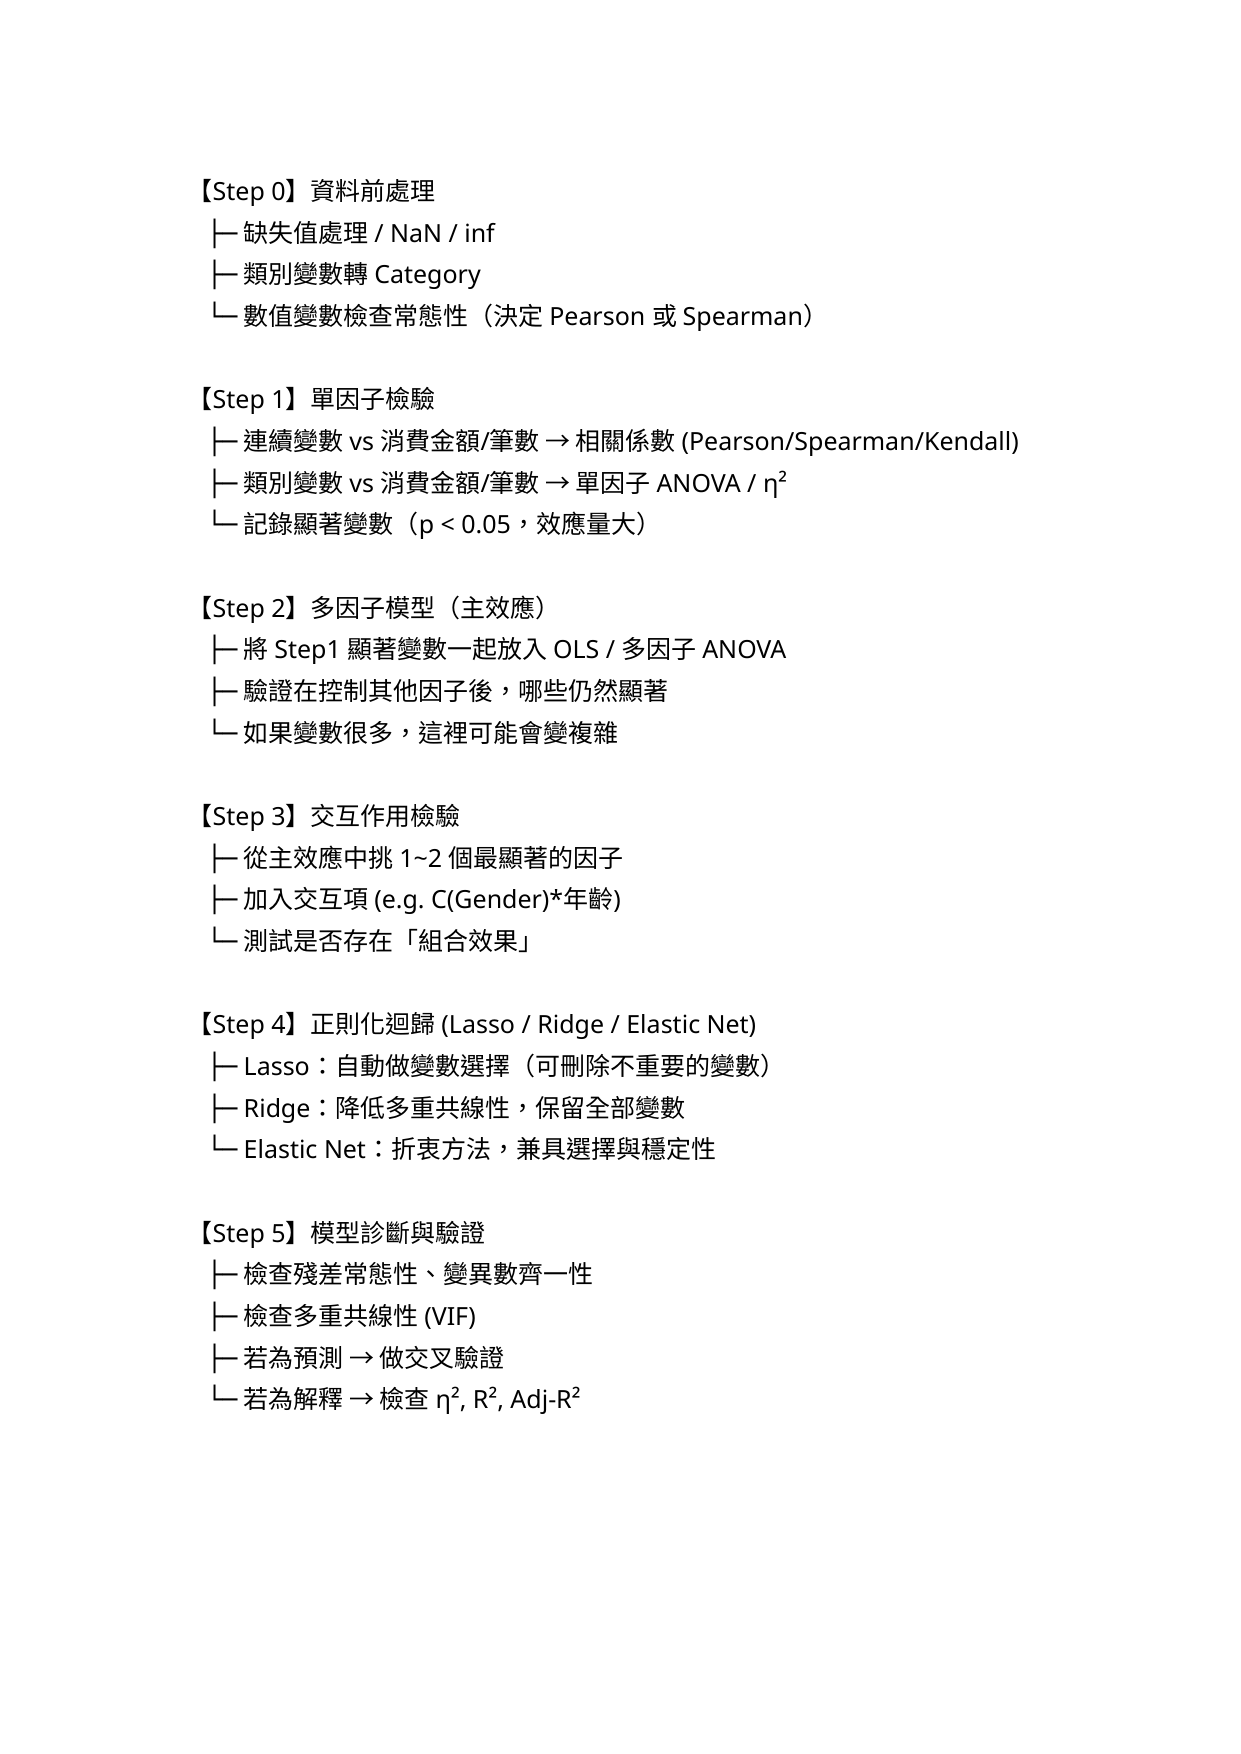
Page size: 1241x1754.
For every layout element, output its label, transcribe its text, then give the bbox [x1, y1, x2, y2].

text ├─ 缺失值處理 / NaN / inf [187, 210, 1053, 252]
text └─ 測試是否存在「組合效果」 [187, 919, 1053, 960]
text └─ 記錄顯著變數（p < 0.05，效應量大） [187, 502, 1053, 544]
text ├─ Lasso：自動做變數選擇（可刪除不重要的變數） [187, 1044, 1053, 1085]
text 【Step 3】交互作用檢驗 [187, 794, 1053, 835]
text 【Step 5】模型診斷與驗證 [187, 1210, 1053, 1252]
text ├─ 將 Step1 顯著變數一起放入 OLS / 多因子 ANOVA [187, 627, 1053, 669]
text ├─ 檢查多重共線性 (VIF) [187, 1294, 1053, 1335]
text ├─ 類別變數轉 Category [187, 252, 1053, 294]
text └─ 數值變數檢查常態性（決定 Pearson 或 Spearman） [187, 294, 1053, 335]
text ├─ 加入交互項 (e.g. C(Gender)*年齡) [187, 877, 1053, 919]
text 【Step 4】正則化迴歸 (Lasso / Ridge / Elastic Net) [187, 1002, 1053, 1044]
text ├─ 驗證在控制其他因子後，哪些仍然顯著 [187, 669, 1053, 710]
text └─ 如果變數很多，這裡可能會變複雜 [187, 710, 1053, 752]
text ├─ 類別變數 vs 消費金額/筆數 → 單因子 ANOVA / η² [187, 460, 1053, 502]
text 【Step 1】單因子檢驗 [187, 377, 1053, 419]
text ├─ 檢查殘差常態性、變異數齊一性 [187, 1252, 1053, 1294]
text 【Step 2】多因子模型（主效應） [187, 585, 1053, 627]
text ├─ 從主效應中挑 1~2 個最顯著的因子 [187, 835, 1053, 877]
text ├─ 若為預測 → 做交叉驗證 [187, 1335, 1053, 1377]
text └─ 若為解釋 → 檢查 η², R², Adj-R² [187, 1377, 1053, 1419]
text ├─ Ridge：降低多重共線性，保留全部變數 [187, 1085, 1053, 1127]
text ├─ 連續變數 vs 消費金額/筆數 → 相關係數 (Pearson/Spearman/Kendall) [187, 419, 1053, 460]
text 【Step 0】資料前處理 [187, 169, 1053, 210]
text └─ Elastic Net：折衷方法，兼具選擇與穩定性 [187, 1127, 1053, 1169]
